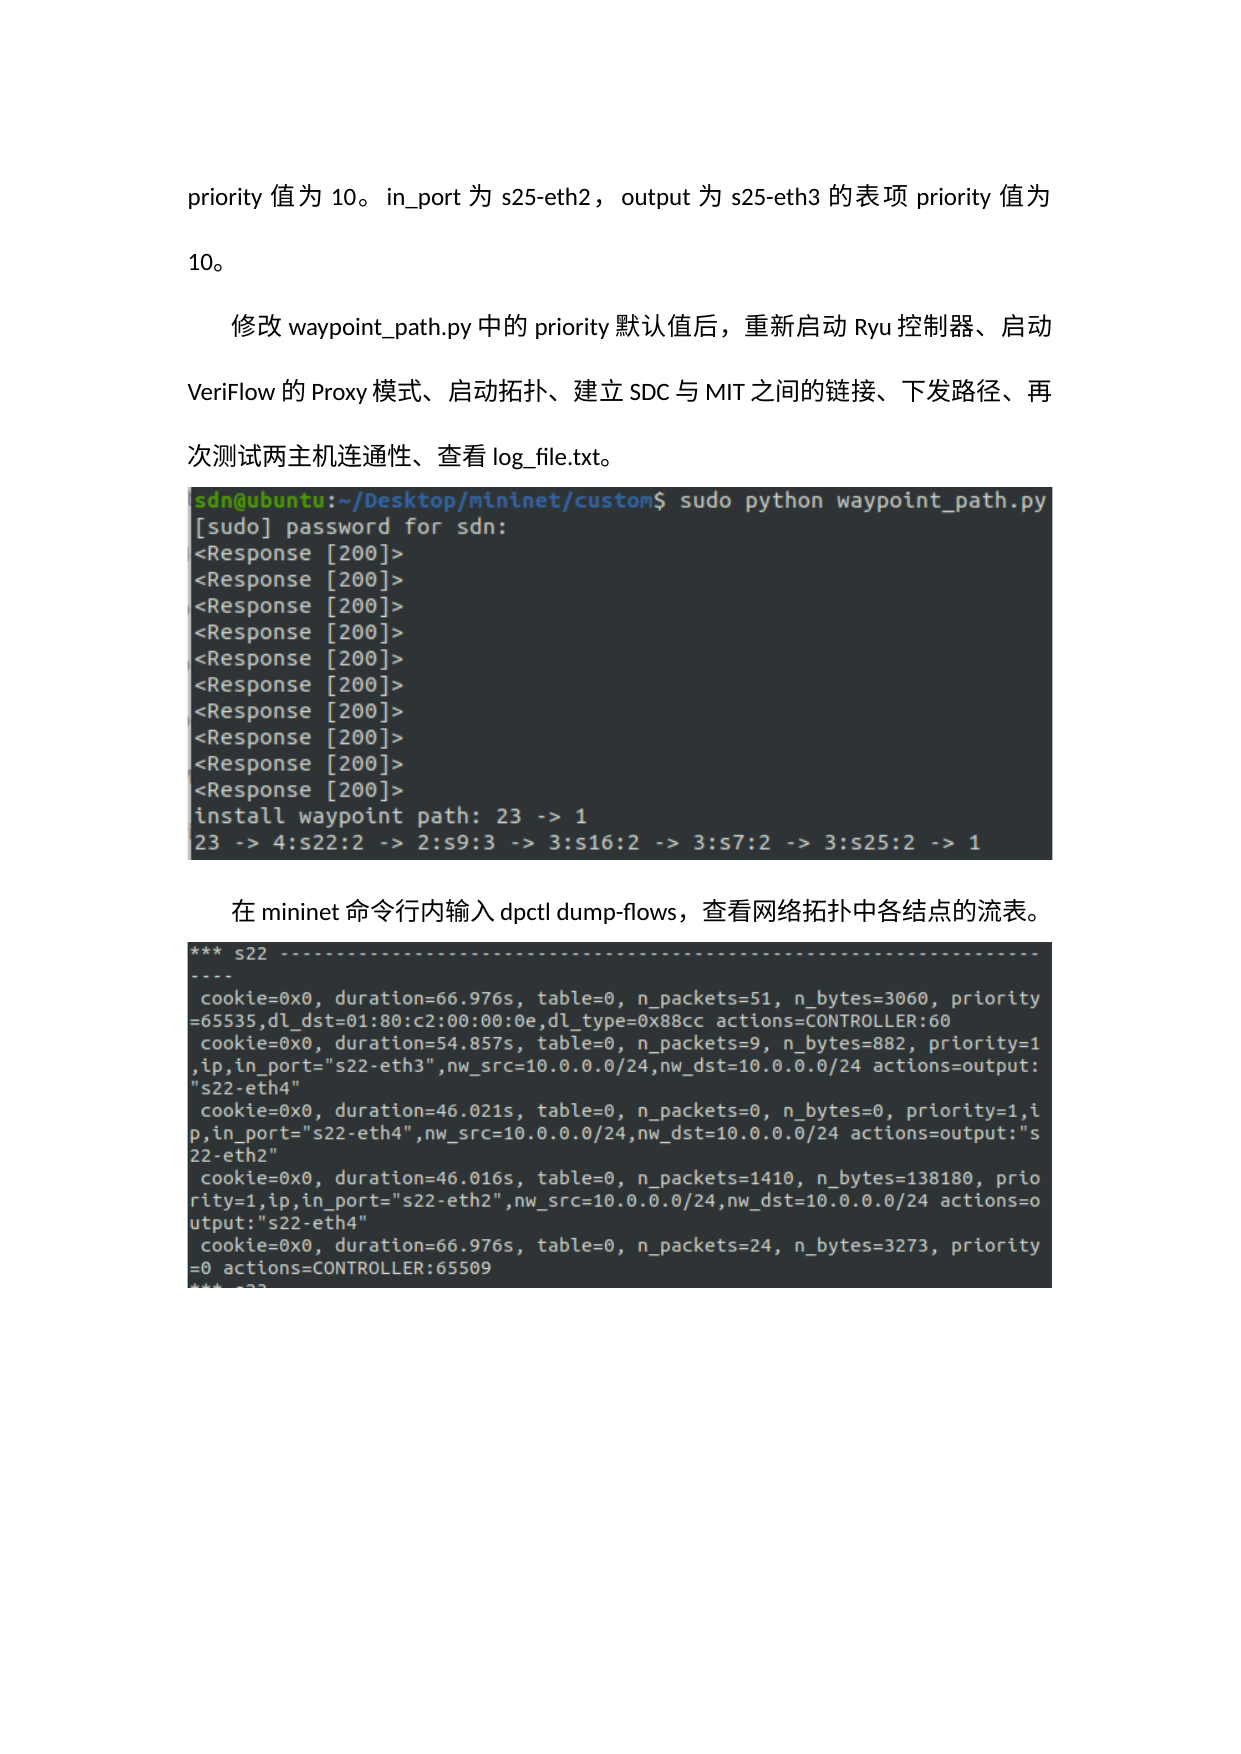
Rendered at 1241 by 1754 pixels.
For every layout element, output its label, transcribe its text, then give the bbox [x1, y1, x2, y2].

text 修改waypoint_path.py中的priority默认值后，重新启动Ryu控制器、启动VeriFlow的Proxy模式、启动拓扑、建立SDC与MIT之间的链接、下发路径、再次测试两主机连通性、查看log_file.txt。 [187, 292, 1053, 487]
picture [187, 942, 1052, 1288]
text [187, 162, 1053, 292]
picture [187, 487, 1053, 860]
text 在mininet命令行内输入dpctl dump-flows，查看网络拓扑中各结点的流表。 [187, 877, 1053, 942]
